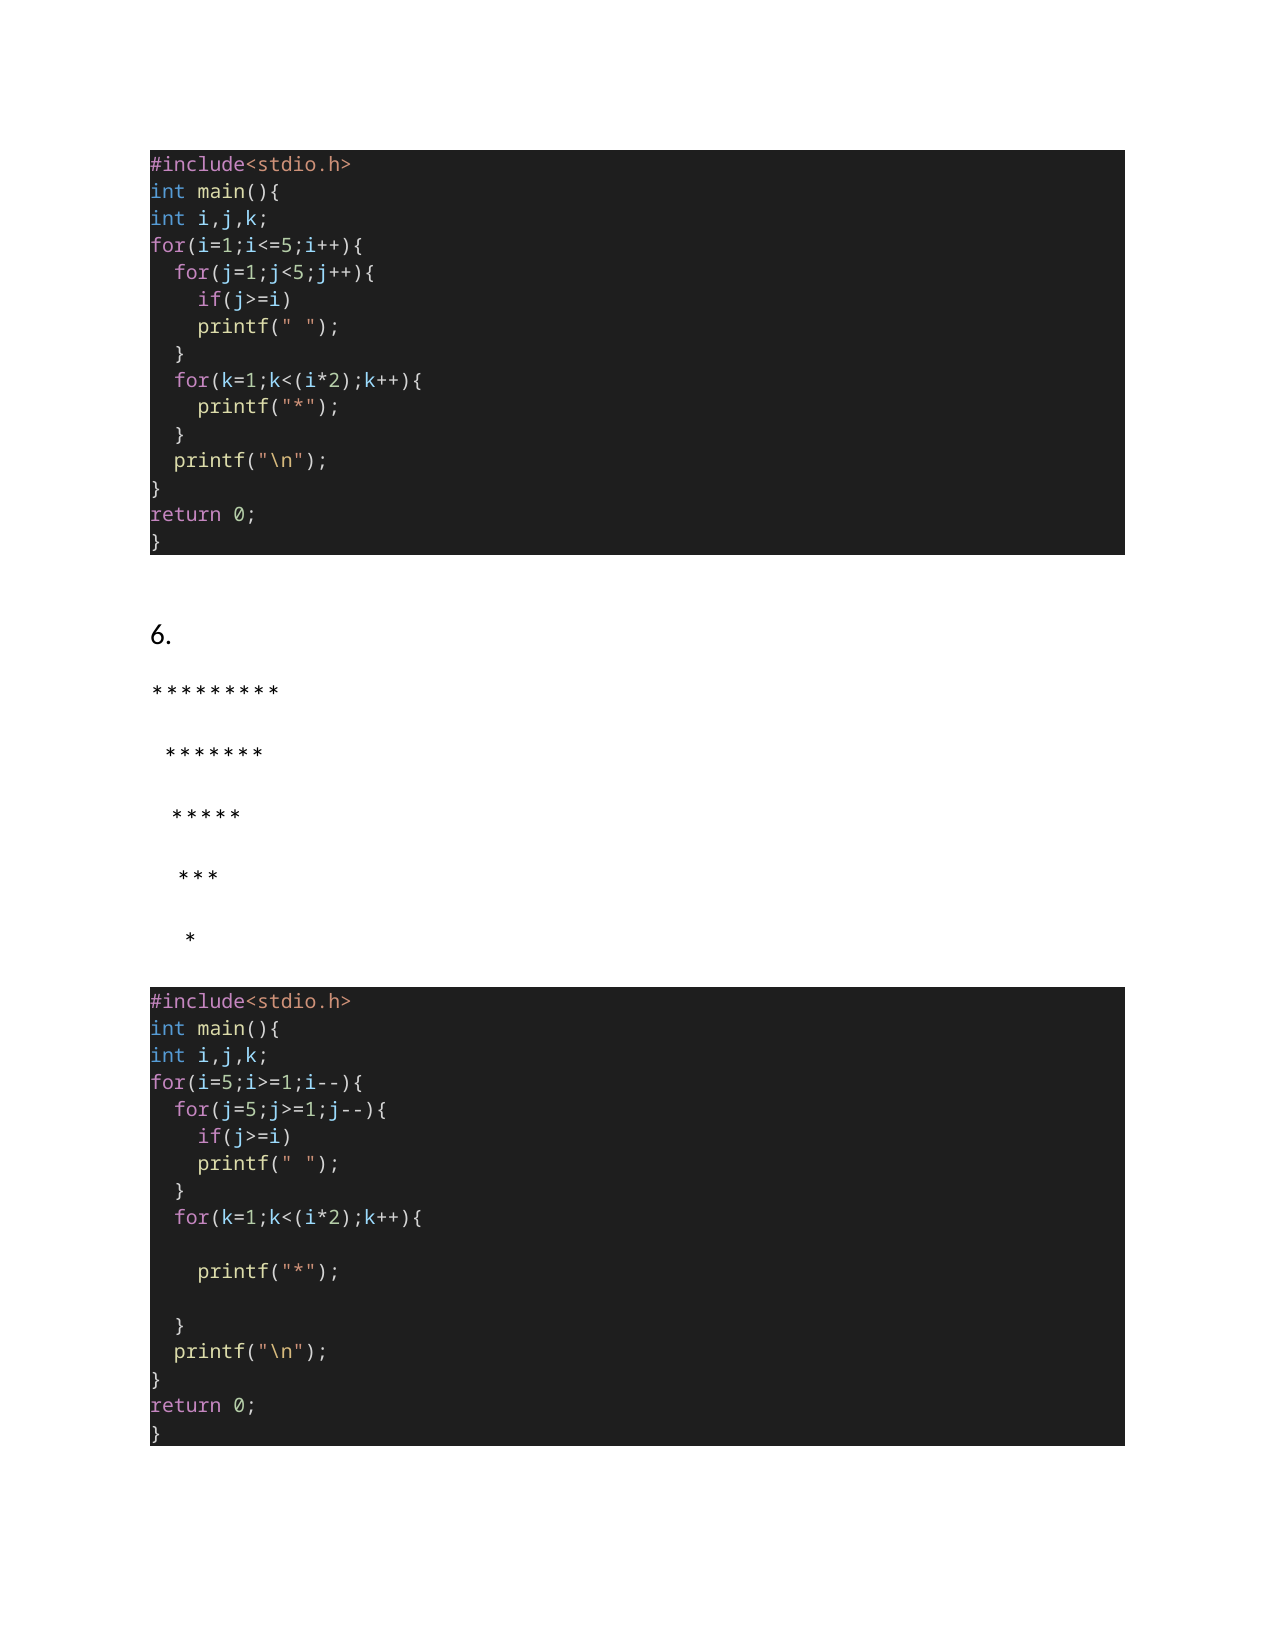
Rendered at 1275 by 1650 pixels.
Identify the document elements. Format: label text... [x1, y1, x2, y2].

text printf(" "); [150, 312, 1125, 339]
text } [150, 1311, 1125, 1338]
text } [150, 1176, 1125, 1203]
text #include<stdio.h> [150, 987, 1125, 1014]
text } [150, 339, 1125, 366]
text return 0; [150, 1392, 1125, 1419]
text int i,j,k; [150, 204, 1125, 231]
text for(k=1;k<(i*2);k++){ [150, 1203, 1125, 1230]
text for(j=1;j<5;j++){ [150, 258, 1125, 285]
text ********* [150, 678, 1125, 714]
text printf("\n"); [150, 1338, 1125, 1365]
text ***** [150, 802, 1125, 837]
text printf("*"); [150, 393, 1125, 420]
text for(j=5;j>=1;j--){ [150, 1095, 1125, 1122]
text } [150, 528, 1125, 555]
text ******* [150, 740, 1125, 776]
text int main(){ [150, 177, 1125, 204]
text printf(" "); [150, 1149, 1125, 1176]
text } [150, 420, 1125, 447]
text return 0; [150, 501, 1125, 528]
text * [150, 925, 1125, 961]
text } [150, 1365, 1125, 1392]
text 6. [150, 616, 1125, 652]
text *** [150, 863, 1125, 899]
text } [150, 474, 1125, 501]
text for(i=5;i>=1;i--){ [150, 1068, 1125, 1095]
text if(j>=i) [150, 1122, 1125, 1149]
text #include<stdio.h> [150, 150, 1125, 177]
text if(j>=i) [150, 285, 1125, 312]
text printf("\n"); [150, 447, 1125, 474]
text int i,j,k; [150, 1041, 1125, 1068]
text } [150, 1419, 1125, 1446]
text for(i=1;i<=5;i++){ [150, 231, 1125, 258]
text printf("*"); [150, 1257, 1125, 1284]
text int main(){ [150, 1014, 1125, 1041]
text for(k=1;k<(i*2);k++){ [150, 366, 1125, 393]
